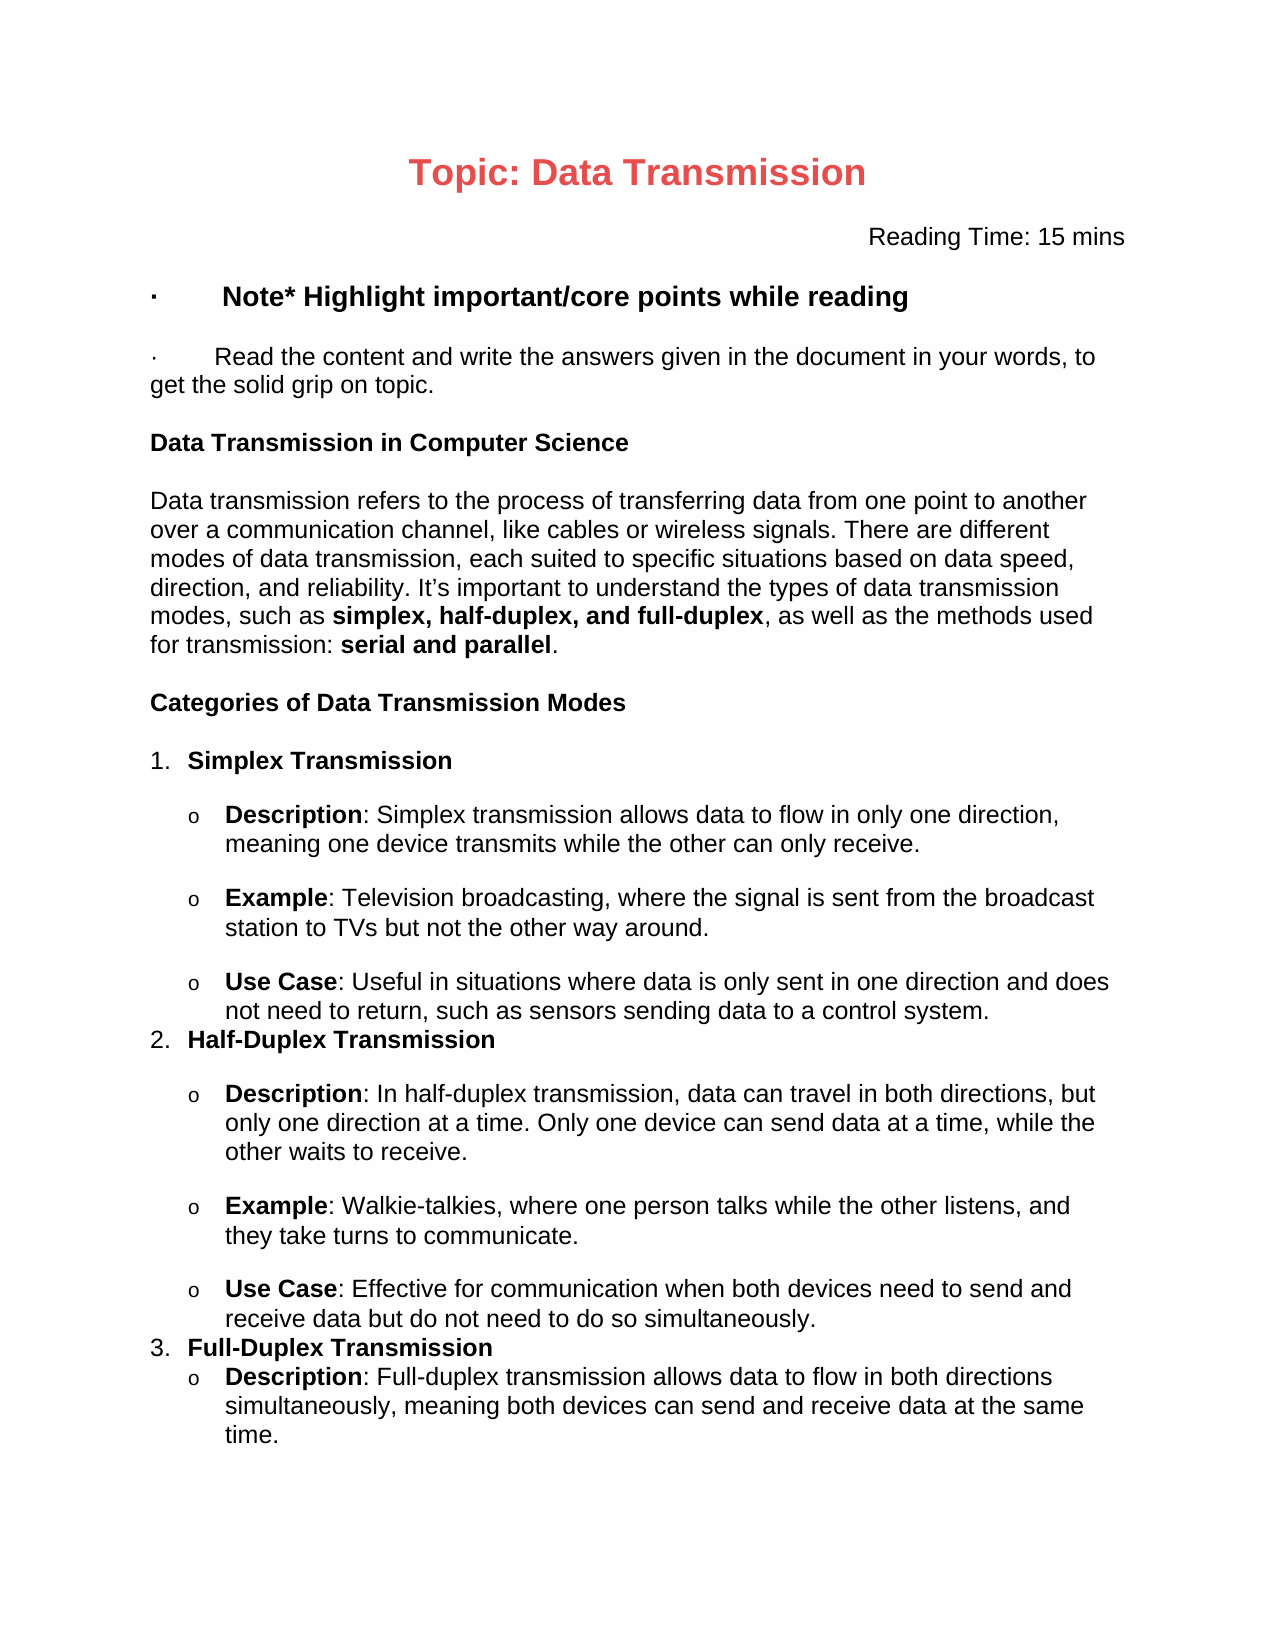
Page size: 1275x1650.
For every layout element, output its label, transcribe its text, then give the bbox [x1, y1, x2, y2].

list Description: In half-duplex transmission, data can travel in both directions, but only one direction at a time. Only one device can send data at a time, while the other waits to receive. [187, 1079, 1125, 1166]
list Description: Simplex transmission allows data to flow in only one direction, meaning one device transmits while the other can only receive. [187, 800, 1125, 858]
text Reading Time: 15 mins [150, 222, 1125, 251]
list Example: Walkie-talkies, where one person talks while the other listens, and they take turns to communicate. [187, 1191, 1125, 1249]
list Half-Duplex Transmission [150, 1025, 1125, 1054]
list Example: Television broadcasting, where the signal is sent from the broadcast station to TVs but not the other way around. [187, 883, 1125, 942]
list Simplex Transmission [150, 746, 1125, 775]
list Description: Full-duplex transmission allows data to flow in both directions simultaneously, meaning both devices can send and receive data at the same time. [187, 1362, 1125, 1449]
text Data Transmission in Computer Science [150, 428, 1125, 457]
text Categories of Data Transmission Modes [150, 688, 1125, 717]
list Full-Duplex Transmission [150, 1333, 1125, 1362]
list Use Case: Useful in situations where data is only sent in one direction and does not need to return, such as sensors sending data to a control system. [187, 967, 1125, 1025]
text · Note* Highlight important/core points while reading [150, 280, 1125, 313]
text Data transmission refers to the process of transferring data from one point to another over a communication channel, like cables or wireless signals. There are different modes of data transmission, each suited to specific situations based on data speed, direction, and reliability. It’s important to understand the types of data transmission modes, such as simplex, half-duplex, and full-duplex, as well as the methods used for transmission: serial and parallel. [150, 486, 1125, 659]
list Use Case: Effective for communication when both devices need to send and receive data but do not need to do so simultaneously. [187, 1274, 1125, 1333]
text · Read the content and write the answers given in the document in your words, to get the solid grip on topic. [150, 342, 1125, 399]
text Topic: Data Transmission [150, 150, 1125, 193]
